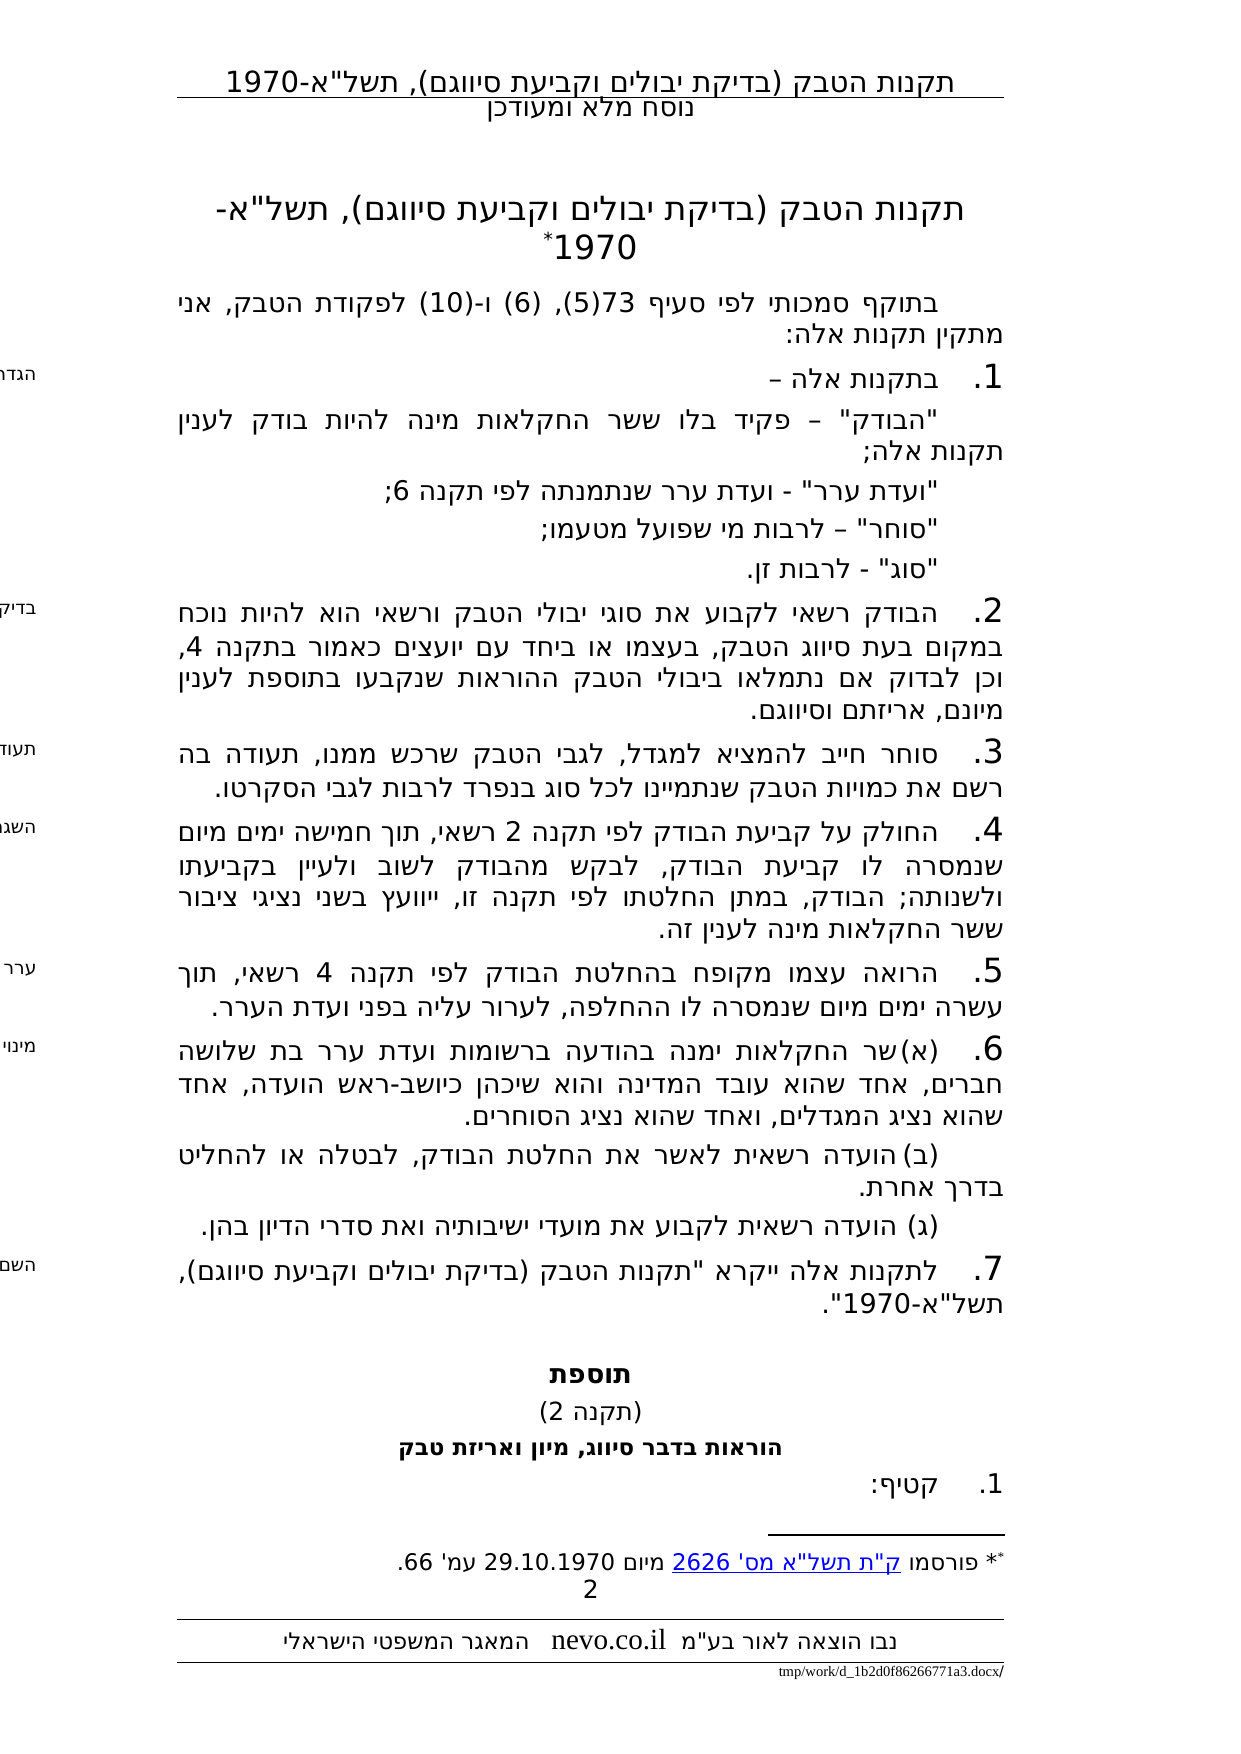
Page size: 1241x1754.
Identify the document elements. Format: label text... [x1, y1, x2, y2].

text (תקנה 2) [177, 1398, 1004, 1427]
text בתוקף סמכותי לפי סעיף 73(5), (6) ו-(10) לפקודת הטבק, אני מתקין תקנות אלה: [177, 287, 1004, 350]
text 2. הבודק רשאי לקבוע את סוגי יבולי הטבק ורשאי הוא להיות נוכח במקום בעת סיווג הטבק, בעצמו או ביחד עם יועצים כאמור בתקנה 4, וכן לבדוק אם נתמלאו ביבולי הטבק ההוראות שנקבעו בתוספת לענין מיונם, אריזתם וסיווגם. [177, 592, 1004, 726]
text תוספת [177, 1358, 1004, 1390]
text 5. הרואה עצמו מקופח בהחלטת הבודק לפי תקנה 4 רשאי, תוך עשרה ימים מיום שנמסרה לו ההחלפה, לערור עליה בפני ועדת הערר. [177, 952, 1004, 1022]
text "סוחר" – לרבות מי שפועל מטעמו; [177, 514, 1004, 545]
text (ב) הועדה רשאית לאשר את החלטת הבודק, לבטלה או להחליט בדרך אחרת. [177, 1139, 1004, 1202]
text 1. קטיף: [177, 1468, 1004, 1500]
text 6. (א) שר החקלאות ימנה בהודעה ברשומות ועדת ערר בת שלושה חברים, אחד שהוא עובד המדינה והוא שיכהן כיושב-ראש הועדה, אחד שהוא נציג המגדלים, ואחד שהוא נציג הסוחרים. [177, 1030, 1004, 1132]
text (ג) הועדה רשאית לקבוע את מועדי ישיבותיה ואת סדרי הדיון בהן. [177, 1210, 1004, 1242]
text 1. בתקנות אלה – [177, 358, 1004, 397]
text הוראות בדבר סיווג, מיון ואריזת טבק [177, 1434, 1004, 1461]
text 4. החולק על קביעת הבודק לפי תקנה 2 רשאי, תוך חמישה ימים מיום שנמסרה לו קביעת הבודק, לבקש מהבודק לשוב ולעיין בקביעתו ולשנותה; הבודק, במתן החלטתו לפי תקנה זו, ייוועץ בשני נציגי ציבור ששר החקלאות מינה לענין זה. [177, 811, 1004, 944]
text "סוג" - לרבות זן. [177, 553, 1004, 584]
text "ועדת ערר" - ועדת ערר שנתמנתה לפי תקנה 6; [177, 475, 1004, 506]
text 3. סוחר חייב להמציא למגדל, לגבי הטבק שרכש ממנו, תעודה בה רשם את כמויות הטבק שנתמיינו לכל סוג בנפרד לרבות לגבי הסקרטו. [177, 733, 1004, 803]
text תקנות הטבק (בדיקת יבולים וקביעת סיווגם), תשל"א-1970* [177, 189, 1004, 267]
text 7. לתקנות אלה ייקרא "תקנות הטבק (בדיקת יבולים וקביעת סיווגם), תשל"א-1970". [177, 1249, 1004, 1319]
text "הבודק" – פקיד בלו ששר החקלאות מינה להיות בודק לענין תקנות אלה; [177, 404, 1004, 467]
